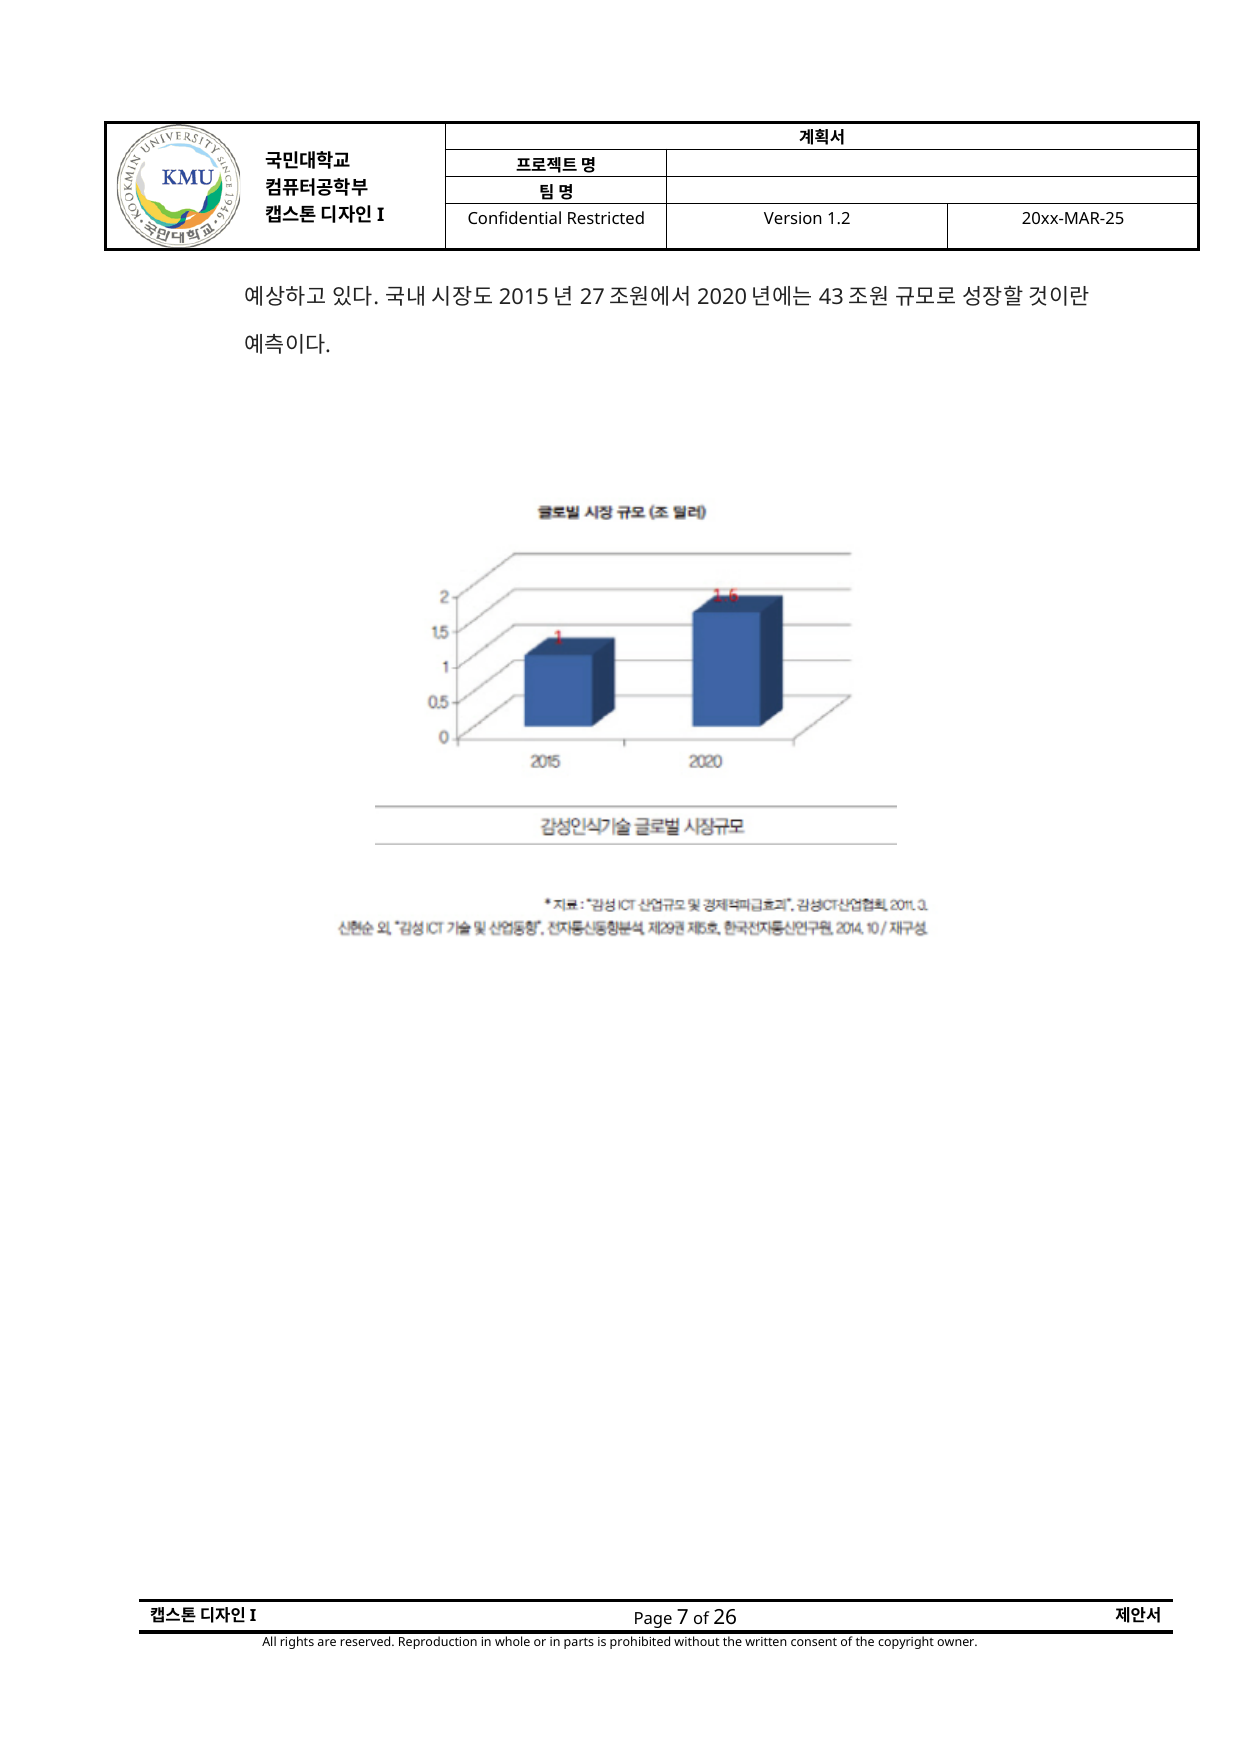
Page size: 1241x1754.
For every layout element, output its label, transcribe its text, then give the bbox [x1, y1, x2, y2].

picture [319, 896, 939, 945]
picture [116, 124, 241, 248]
picture [375, 488, 897, 845]
